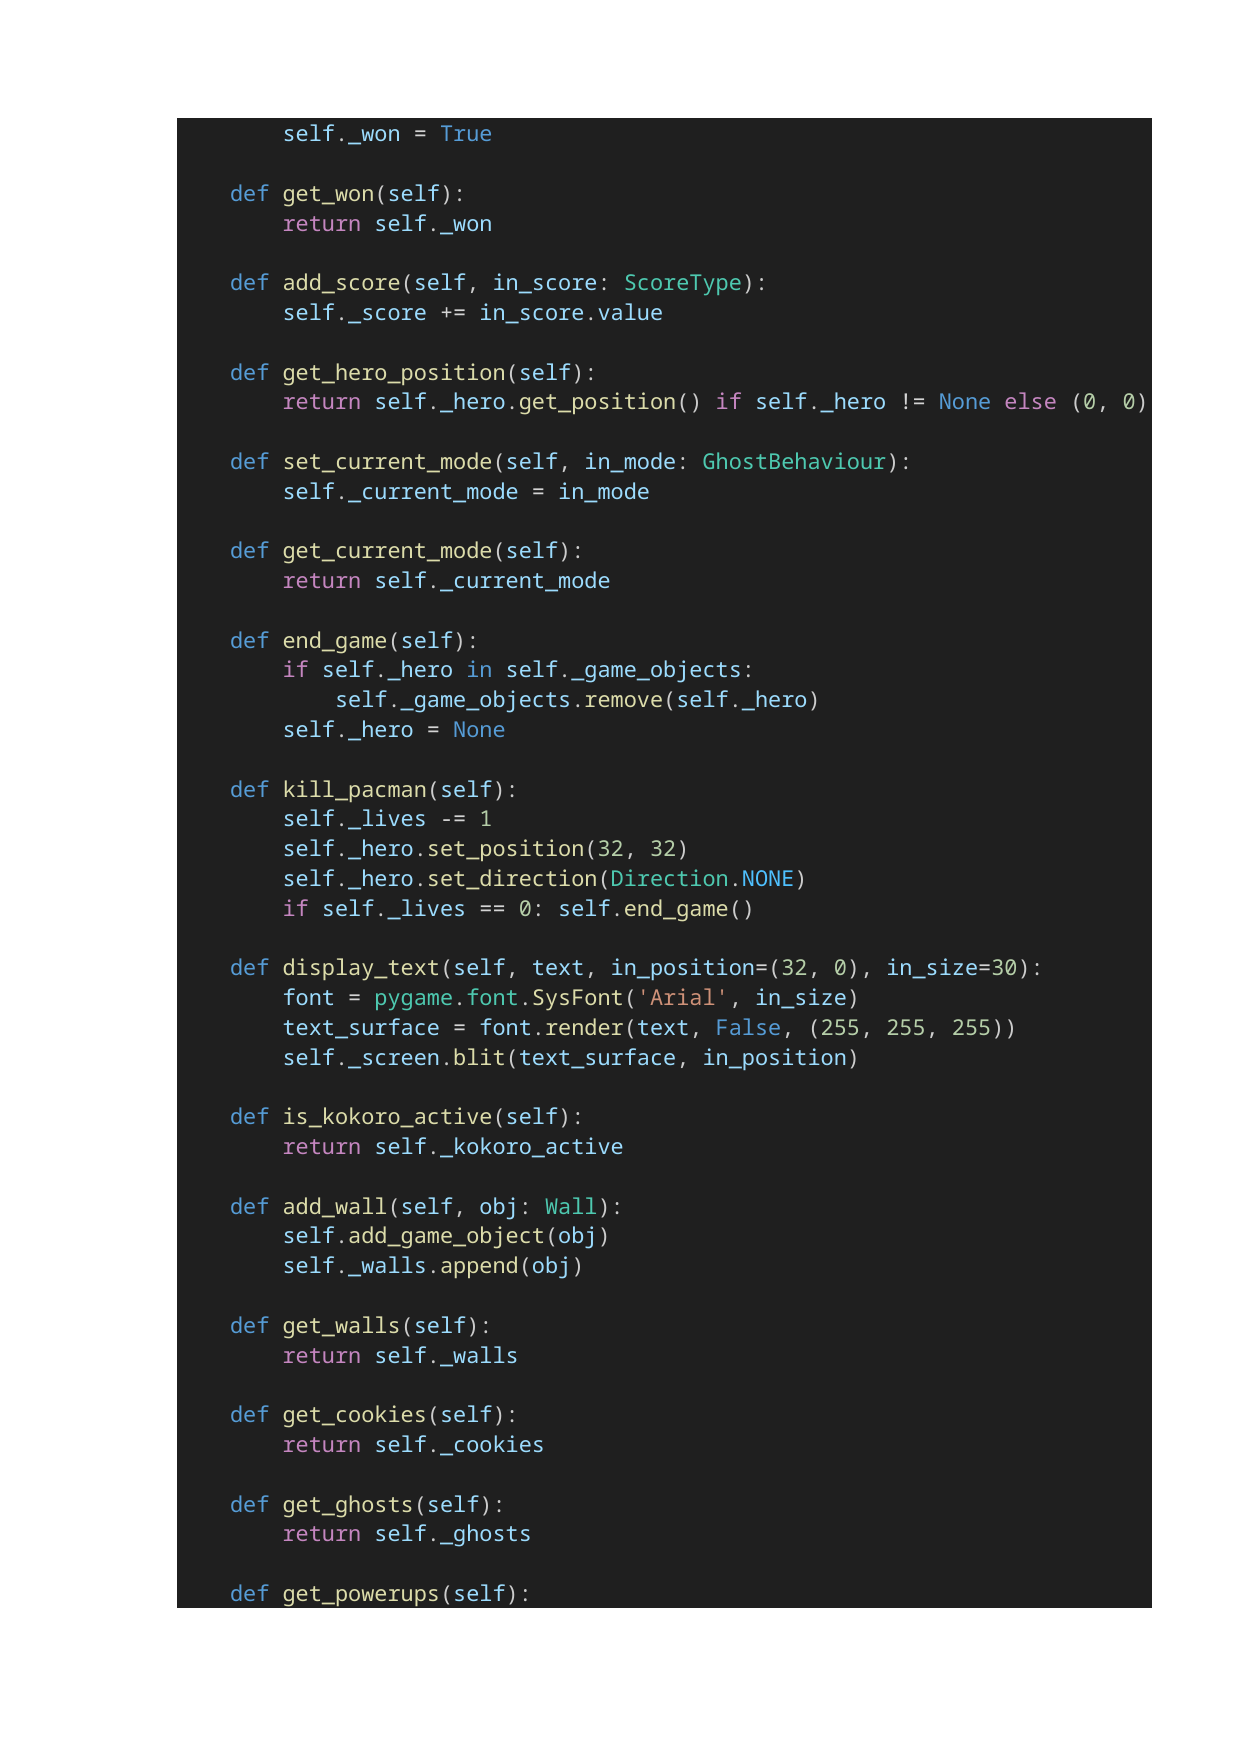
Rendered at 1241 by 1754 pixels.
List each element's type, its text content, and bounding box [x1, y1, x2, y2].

text self._hero = None [177, 714, 1152, 744]
text return self._cookies [177, 1429, 1152, 1459]
text def get_hero_position(self): [177, 356, 1152, 386]
text return self._kokoro_active [177, 1131, 1152, 1161]
text self._game_objects.remove(self._hero) [177, 684, 1152, 714]
text self._score += in_score.value [177, 297, 1152, 327]
text return self._hero.get_position() if self._hero != None else (0, 0) [177, 386, 1152, 416]
text if self._lives == 0: self.end_game() [177, 893, 1152, 922]
text return self._walls [177, 1339, 1152, 1369]
text def end_game(self): [177, 624, 1152, 654]
text return self._ghosts [177, 1518, 1152, 1548]
text def get_cookies(self): [177, 1399, 1152, 1429]
text self._hero.set_position(32, 32) [177, 833, 1152, 863]
text def add_wall(self, obj: Wall): [177, 1191, 1152, 1220]
text font = pygame.font.SysFont('Arial', in_size) [177, 982, 1152, 1012]
text self._walls.append(obj) [177, 1250, 1152, 1280]
text self._lives -= 1 [177, 803, 1152, 833]
text def get_powerups(self): [177, 1578, 1152, 1608]
text def kill_pacman(self): [177, 773, 1152, 803]
text text_surface = font.render(text, False, (255, 255, 255)) [177, 1012, 1152, 1042]
text def get_walls(self): [177, 1310, 1152, 1339]
text self.add_game_object(obj) [177, 1220, 1152, 1250]
text def set_current_mode(self, in_mode: GhostBehaviour): [177, 446, 1152, 476]
text def is_kokoro_active(self): [177, 1101, 1152, 1131]
text if self._hero in self._game_objects: [177, 654, 1152, 684]
text def display_text(self, text, in_position=(32, 0), in_size=30): [177, 952, 1152, 982]
text self._won = True [177, 118, 1152, 148]
text self._hero.set_direction(Direction.NONE) [177, 863, 1152, 893]
text def get_won(self): [177, 178, 1152, 207]
text self._current_mode = in_mode [177, 476, 1152, 505]
text def add_score(self, in_score: ScoreType): [177, 267, 1152, 297]
text return self._current_mode [177, 565, 1152, 595]
text def get_ghosts(self): [177, 1488, 1152, 1518]
text def get_current_mode(self): [177, 535, 1152, 565]
text self._screen.blit(text_surface, in_position) [177, 1042, 1152, 1071]
text return self._won [177, 207, 1152, 237]
